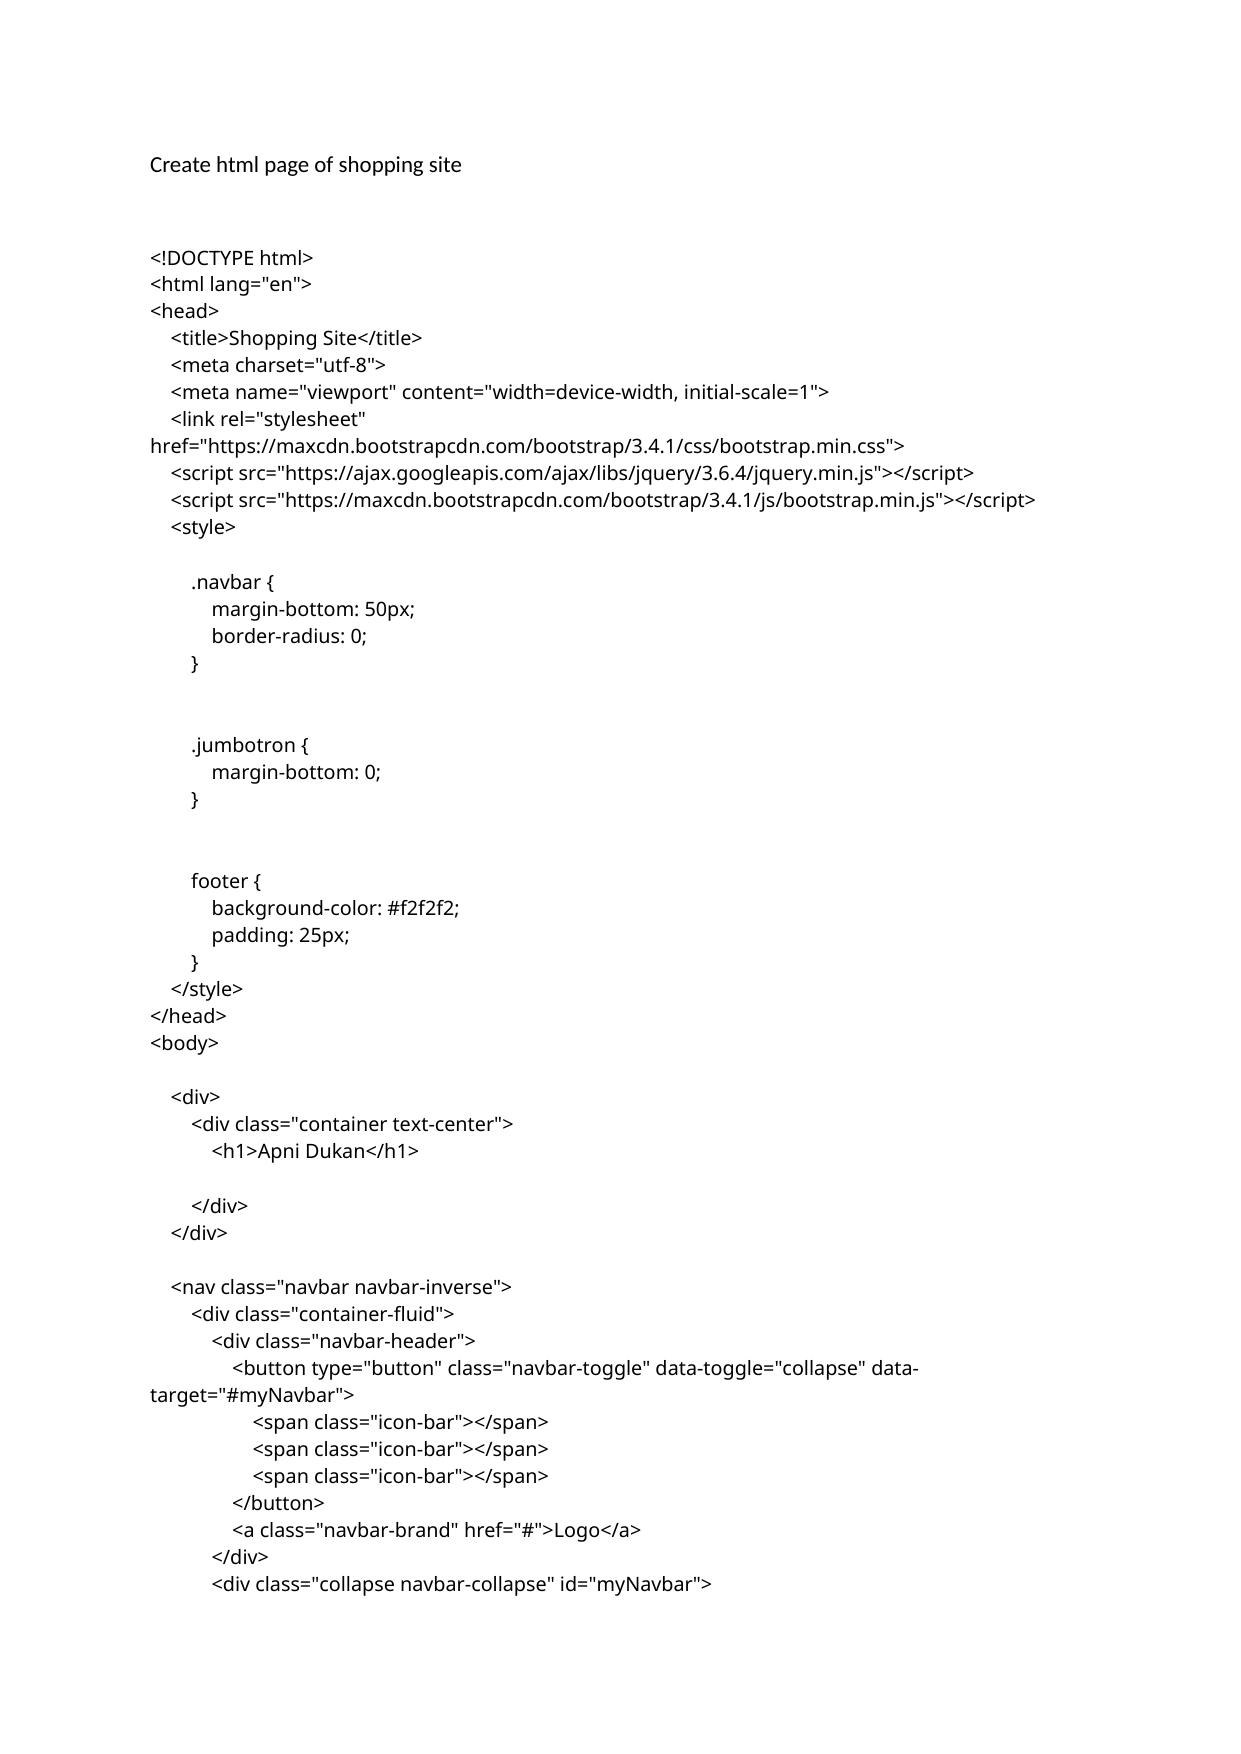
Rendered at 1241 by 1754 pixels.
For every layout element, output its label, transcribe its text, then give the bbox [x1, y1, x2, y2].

text </style> [150, 975, 1090, 1002]
text <button type="button" class="navbar-toggle" data-toggle="collapse" data-target="#myNavbar"> [150, 1354, 1090, 1408]
text <link rel="stylesheet" href="https://maxcdn.bootstrapcdn.com/bootstrap/3.4.1/css/bootstrap.min.css"> [150, 406, 1090, 459]
text } [150, 785, 1090, 812]
text <script src="https://ajax.googleapis.com/ajax/libs/jquery/3.6.4/jquery.min.js"></script> [150, 459, 1090, 487]
text <html lang="en"> [150, 271, 1090, 298]
text <span class="icon-bar"></span> [150, 1462, 1090, 1489]
text <a class="navbar-brand" href="#">Logo</a> [150, 1516, 1090, 1543]
text margin-bottom: 50px; [150, 596, 1090, 622]
text <div class="container text-center"> [150, 1110, 1090, 1137]
text <div class="navbar-header"> [150, 1327, 1090, 1354]
text </div> [150, 1192, 1090, 1219]
text <nav class="navbar navbar-inverse"> [150, 1273, 1090, 1300]
text <head> [150, 298, 1090, 325]
text <span class="icon-bar"></span> [150, 1435, 1090, 1462]
text <!DOCTYPE html> [150, 244, 1090, 271]
text </button> [150, 1489, 1090, 1516]
text } [150, 948, 1090, 975]
text </div> [150, 1219, 1090, 1246]
text background-color: #f2f2f2; [150, 894, 1090, 921]
text <h1>Apni Dukan</h1> [150, 1137, 1090, 1164]
text </div> [150, 1543, 1090, 1570]
text <span class="icon-bar"></span> [150, 1408, 1090, 1435]
text footer { [150, 867, 1090, 894]
text <title>Shopping Site</title> [150, 325, 1090, 352]
text Create html page of shopping site [150, 150, 1090, 178]
text <meta name="viewport" content="width=device-width, initial-scale=1"> [150, 379, 1090, 406]
text .jumbotron { [150, 731, 1090, 758]
text <div class="collapse navbar-collapse" id="myNavbar"> [150, 1570, 1090, 1597]
text border-radius: 0; [150, 622, 1090, 649]
text .navbar { [150, 568, 1090, 596]
text margin-bottom: 0; [150, 758, 1090, 785]
text } [150, 649, 1090, 676]
text <style> [150, 513, 1090, 541]
text <script src="https://maxcdn.bootstrapcdn.com/bootstrap/3.4.1/js/bootstrap.min.js"></script> [150, 487, 1090, 513]
text padding: 25px; [150, 921, 1090, 948]
text <body> [150, 1029, 1090, 1056]
text <meta charset="utf-8"> [150, 352, 1090, 379]
text <div class="container-fluid"> [150, 1300, 1090, 1327]
text </head> [150, 1002, 1090, 1029]
text <div> [150, 1083, 1090, 1110]
